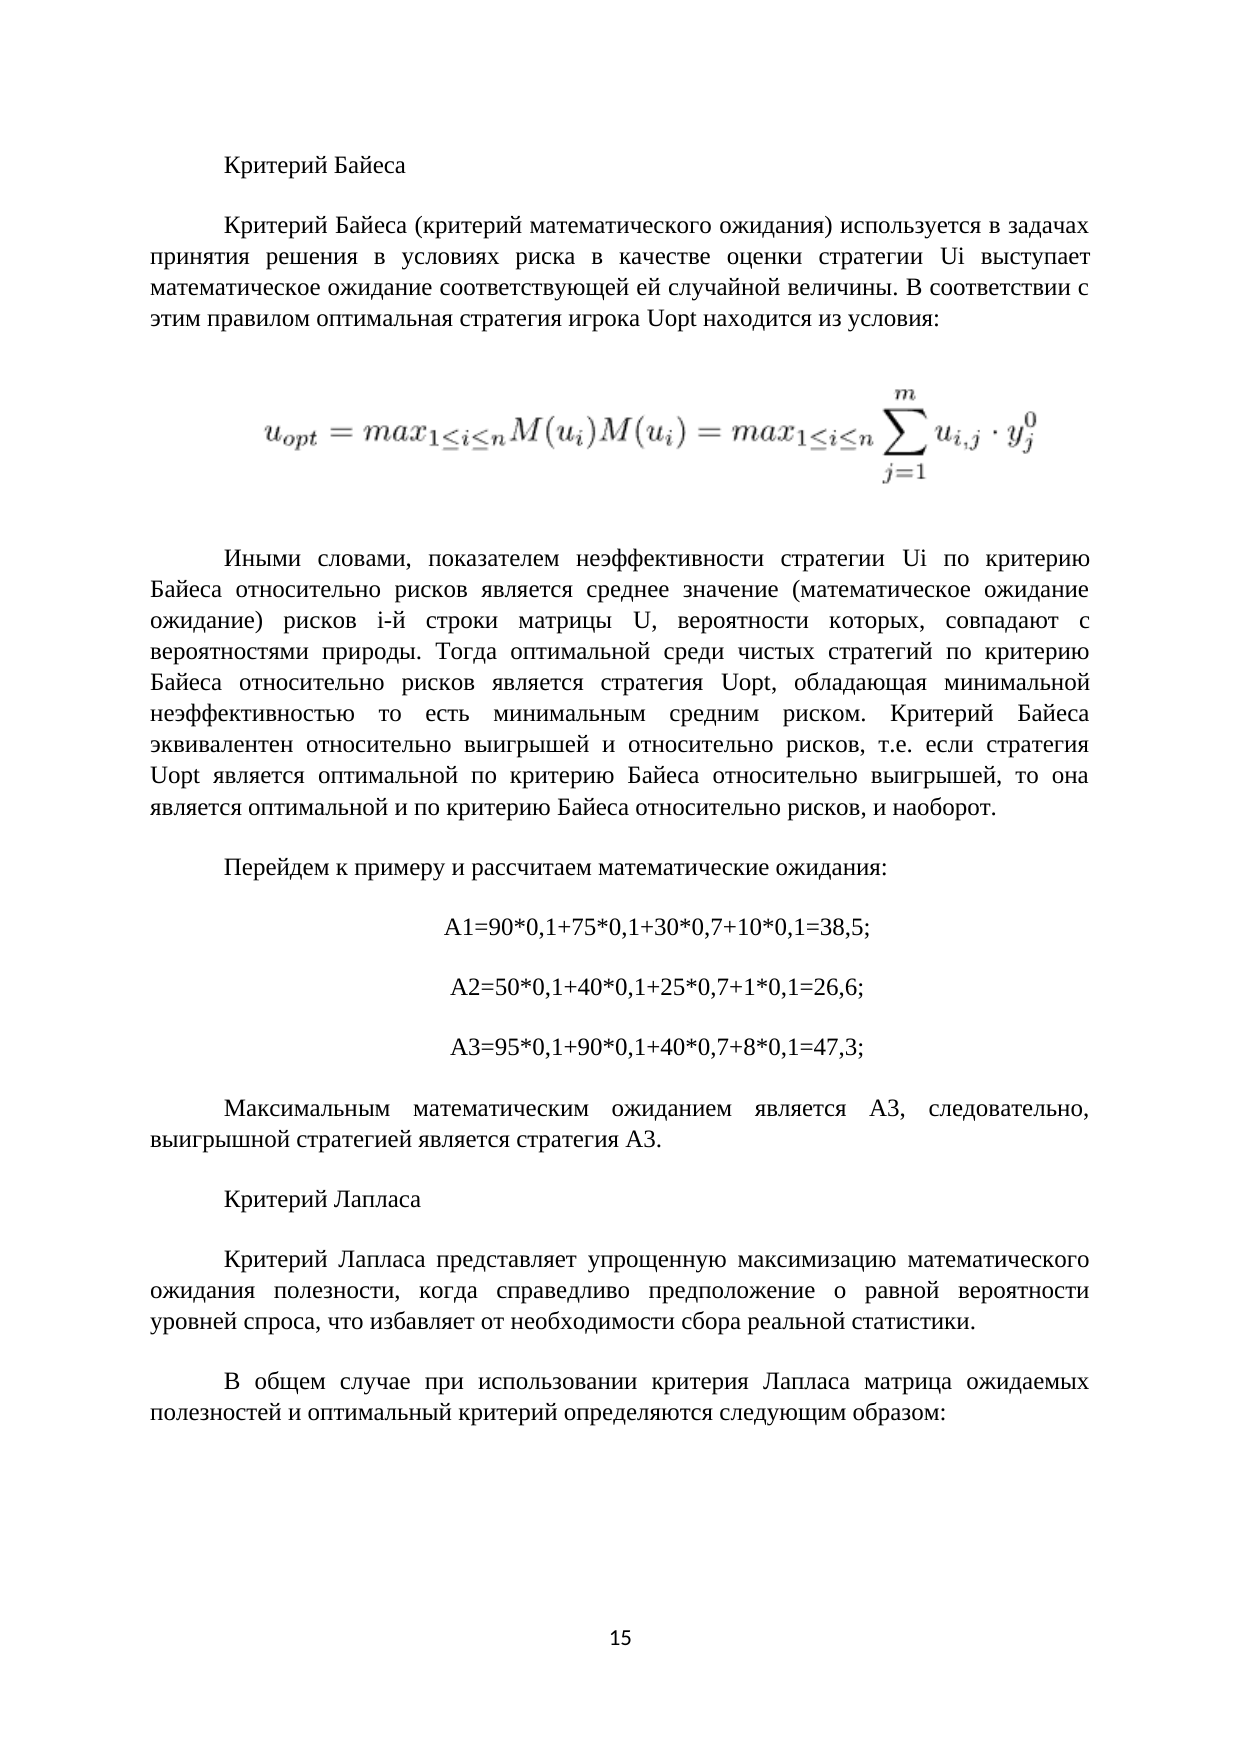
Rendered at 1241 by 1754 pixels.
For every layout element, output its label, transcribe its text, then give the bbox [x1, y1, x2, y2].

text В общем случае при использовании критерия Лапласа матрица ожидаемых полезностей и оптимальный критерий определяются следующим образом: [150, 1366, 1090, 1426]
text Критерий Байеса [150, 150, 1090, 179]
text Иными словами, показателем неэффективности стратегии Ui по критерию Байеса относительно рисков является среднее значение (математическое ожидание ожидание) рисков i-й строки матрицы U, вероятности которых, совпадают с вероятностями природы. Тогда оптимальной среди чистых стратегий по критерию Байеса относительно рисков является стратегия Uopt, обладающая минимальной неэффективностью то есть минимальным средним риском. Критерий Байеса эквивалентен относительно выигрышей и относительно рисков, т.е. если стратегия Uopt является оптимальной по критерию Байеса относительно выигрышей, то она является оптимальной и по критерию Байеса относительно рисков, и наоборот. [150, 543, 1090, 820]
text А1=90*0,1+75*0,1+30*0,7+10*0,1=38,5; [150, 912, 1090, 941]
text Перейдем к примеру и рассчитаем математические ожидания: [150, 852, 1090, 881]
text А3=95*0,1+90*0,1+40*0,7+8*0,1=47,3; [150, 1032, 1090, 1061]
picture [259, 363, 1055, 512]
text Критерий Лапласа [150, 1184, 1090, 1213]
text Критерий Лапласа представляет упрощенную максимизацию математического ожидания полезности, когда справедливо предположение о равной вероятности уровней спроса, что избавляет от необходимости сбора реальной статистики. [150, 1244, 1090, 1335]
text Максимальным математическим ожиданием является А3, следовательно, выигрышной стратегией является стратегия А3. [150, 1093, 1090, 1152]
text А2=50*0,1+40*0,1+25*0,7+1*0,1=26,6; [150, 972, 1090, 1001]
text Критерий Байеса (критерий математического ожидания) используется в задачах принятия решения в условиях риска в качестве оценки стратегии Ui выступает математическое ожидание соответствующей ей случайной величины. В соответствии с этим правилом оптимальная стратегия игрока Uopt находится из условия: [150, 210, 1090, 332]
